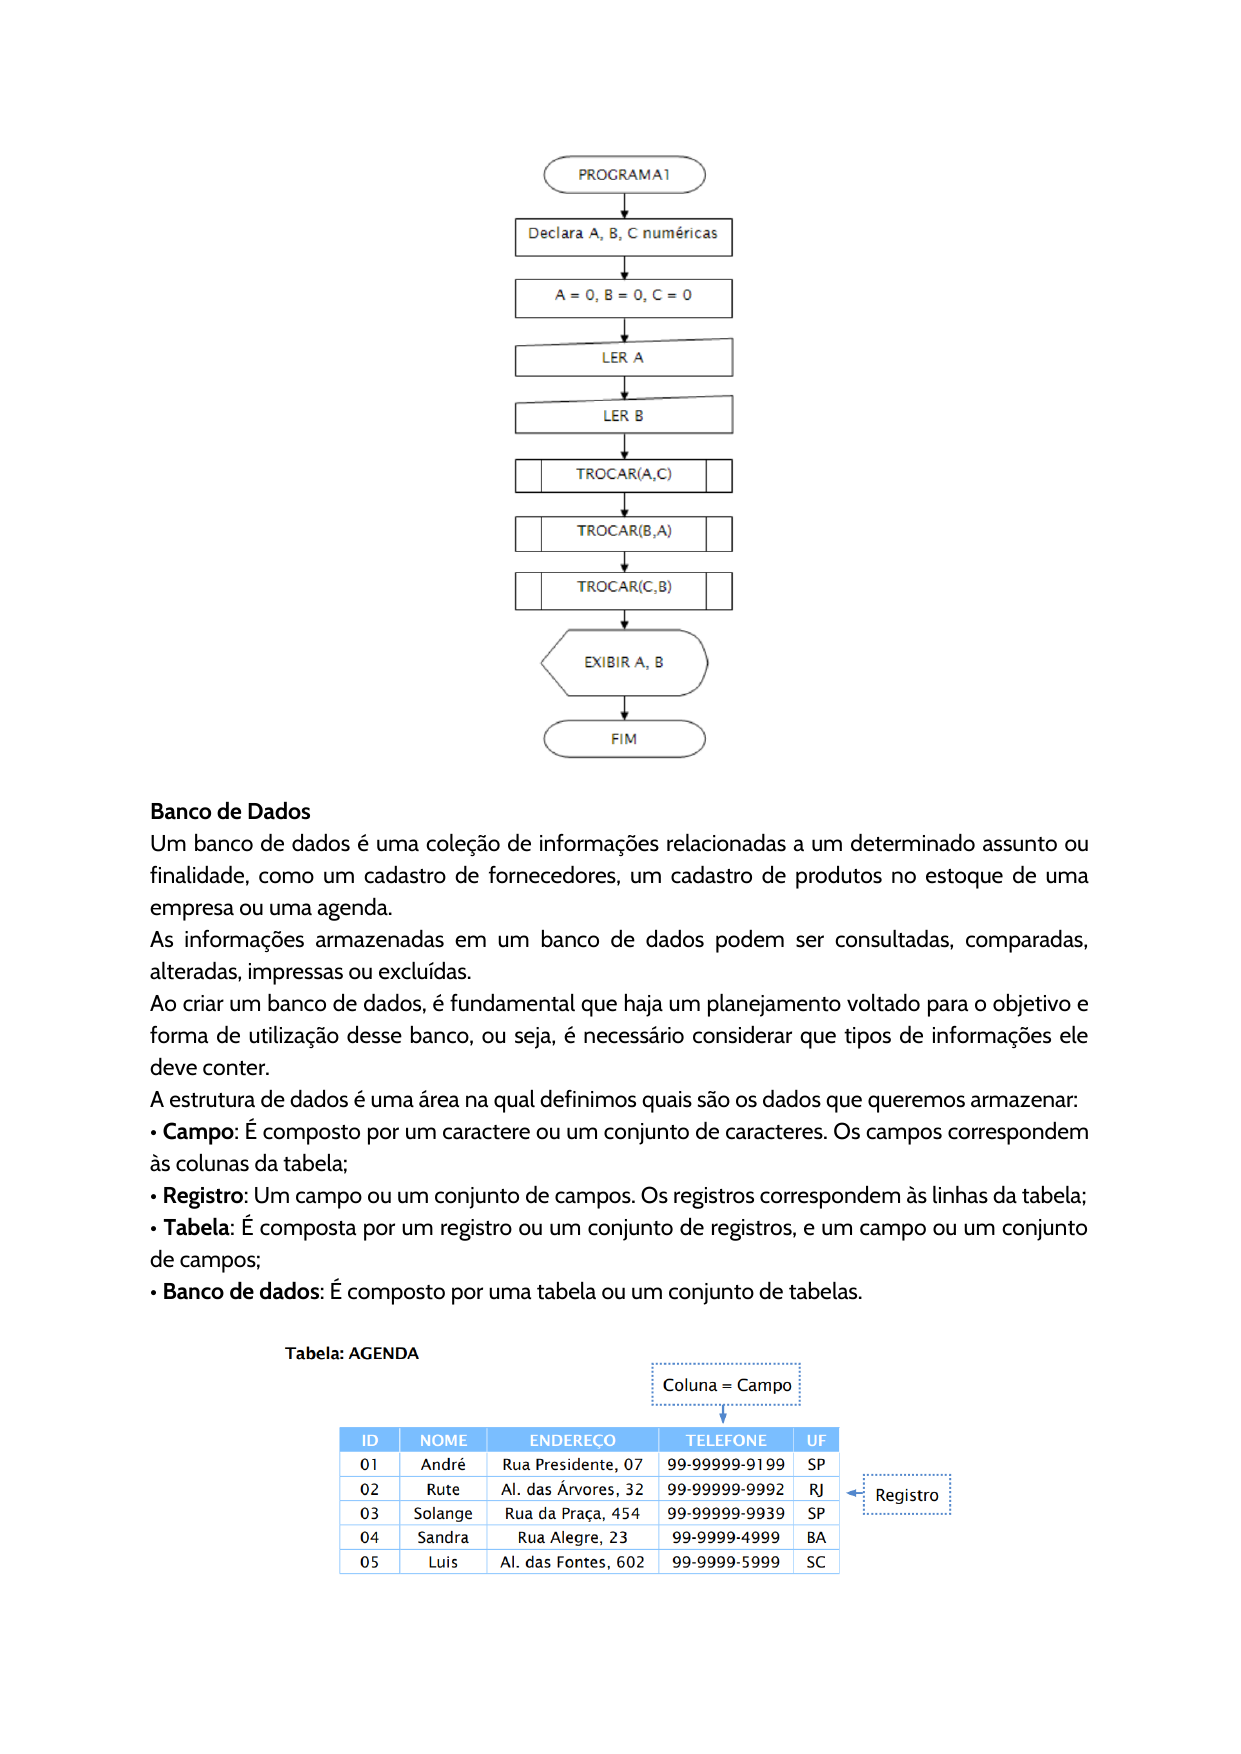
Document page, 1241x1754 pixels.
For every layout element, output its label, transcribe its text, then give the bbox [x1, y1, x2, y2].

text • Campo: É composto por um caractere ou um conjunto de caracteres. Os campos correspondem às colunas da tabela; [150, 1117, 1090, 1177]
text • Banco de dados: É composto por uma tabela ou um conjunto de tabelas. [150, 1277, 1090, 1305]
picture [283, 1341, 958, 1581]
text A estrutura de dados é uma área na qual definimos quais são os dados que queremos armazenar: [150, 1085, 1090, 1113]
text As informações armazenadas em um banco de dados podem ser consultadas, comparadas, alteradas, impressas ou excluídas. [150, 925, 1090, 985]
text Ao criar um banco de dados, é fundamental que haja um planejamento voltado para o objetivo e forma de utilização desse banco, ou seja, é necessário considerar que tipos de informações ele deve conter. [150, 989, 1090, 1081]
text • Tabela: É composta por um registro ou um conjunto de registros, e um campo ou um conjunto de campos; [150, 1213, 1090, 1273]
text • Registro: Um campo ou um conjunto de campos. Os registros correspondem às linhas da tabela; [150, 1181, 1090, 1209]
text Banco de Dados [150, 797, 1090, 825]
text Um banco de dados é uma coleção de informações relacionadas a um determinado assunto ou finalidade, como um cadastro de fornecedores, um cadastro de produtos no estoque de uma empresa ou uma agenda. [150, 829, 1090, 921]
picture [499, 150, 741, 762]
